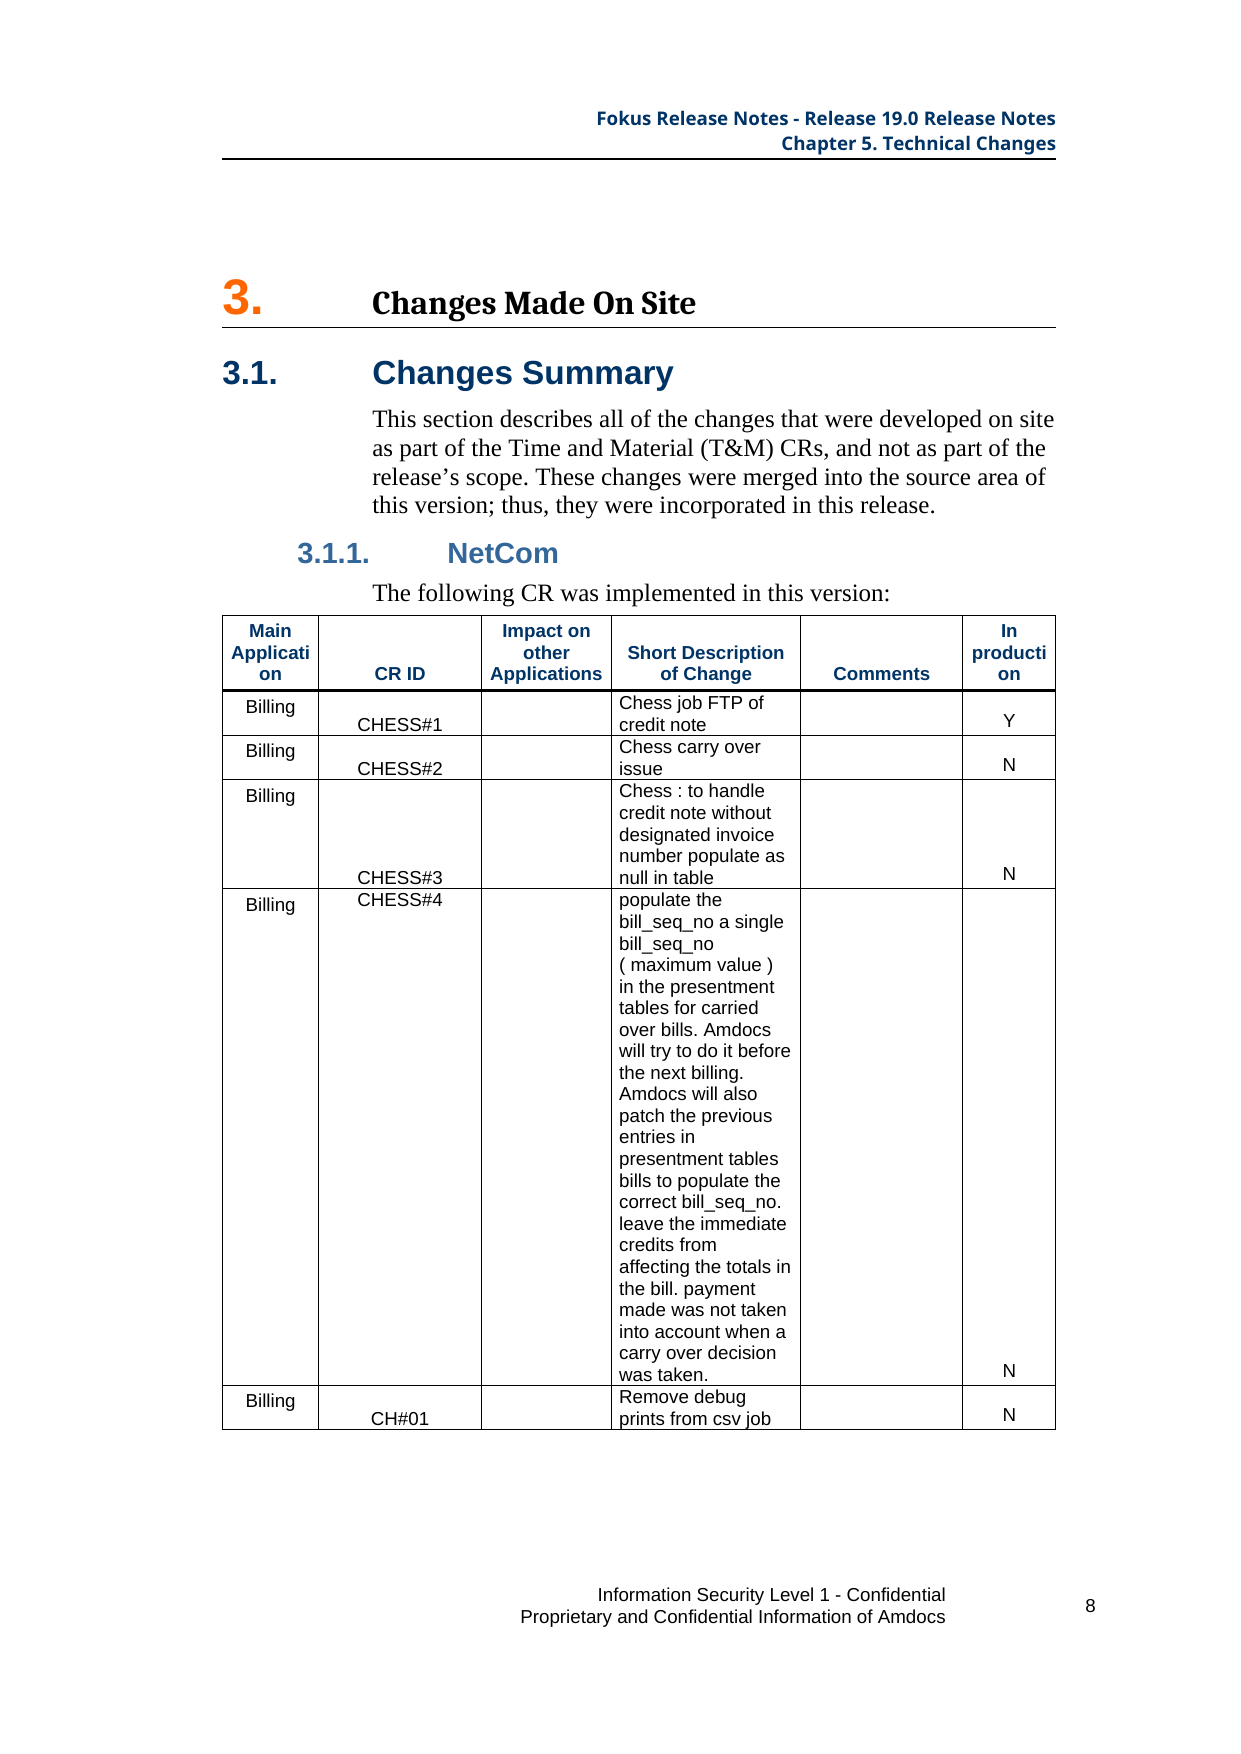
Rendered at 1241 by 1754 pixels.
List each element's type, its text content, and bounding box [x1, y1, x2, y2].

table_cell Remove debug prints from csv job [612, 1386, 800, 1429]
table_cell Billing [223, 1386, 318, 1429]
table_header In production [963, 616, 1055, 689]
table_cell CH#01 [319, 1386, 481, 1429]
subtitle NetCom [297, 536, 1056, 569]
table_cell CHESS#4 [319, 889, 481, 1385]
table_cell Chess carry over issue [612, 736, 800, 779]
table_cell Billing [223, 889, 318, 1385]
text The following CR was implemented in this version: [372, 578, 1056, 606]
table_cell [801, 692, 962, 735]
table_cell Billing [223, 736, 318, 779]
table_header Impact on other Applications [482, 616, 611, 689]
table_cell Y [963, 692, 1055, 735]
table_cell CHESS#2 [319, 736, 481, 779]
subtitle Changes Made On Site [222, 268, 1056, 327]
table_cell [801, 889, 962, 1385]
table_cell CHESS#3 [319, 780, 481, 888]
table_cell [482, 780, 611, 888]
table_cell [801, 736, 962, 779]
text This section describes all of the changes that were developed on site as part of the Time and Material (T&M) CRs, and not as part of the release’s scope. These changes were merged into the source area of this version; thus, they were incorporated in this release. [372, 404, 1056, 519]
table_cell CHESS#1 [319, 692, 481, 735]
table_cell Billing [223, 692, 318, 735]
table_cell N [963, 1386, 1055, 1429]
table_cell Chess job FTP of credit note [612, 692, 800, 735]
table_cell populate the bill_seq_no a single bill_seq_no ( maximum value ) in the presentment tables for carried over bills. Amdocs will try to do it before the next billing. Amdocs will also patch the previous entries in presentment tables bills to populate the correct bill_seq_no. leave the immediate credits from affecting the totals in the bill. payment made was not taken into account when a carry over decision was taken. [612, 889, 800, 1385]
table_header CR ID [319, 616, 481, 689]
table_cell [482, 736, 611, 779]
table_cell [482, 692, 611, 735]
table_header Short Description of Change [612, 616, 800, 689]
table_cell [482, 889, 611, 1385]
table_cell N [963, 736, 1055, 779]
table_cell Chess : to handle credit note without designated invoice number populate as null in table [612, 780, 800, 888]
subtitle Changes Summary [222, 353, 1056, 392]
table_cell N [963, 780, 1055, 888]
table_cell N [963, 889, 1055, 1385]
table_cell [482, 1386, 611, 1429]
table_header Comments [801, 616, 962, 689]
table_cell [801, 1386, 962, 1429]
table_header Main Application [223, 616, 318, 689]
table_cell Billing [223, 780, 318, 888]
table_cell [801, 780, 962, 888]
